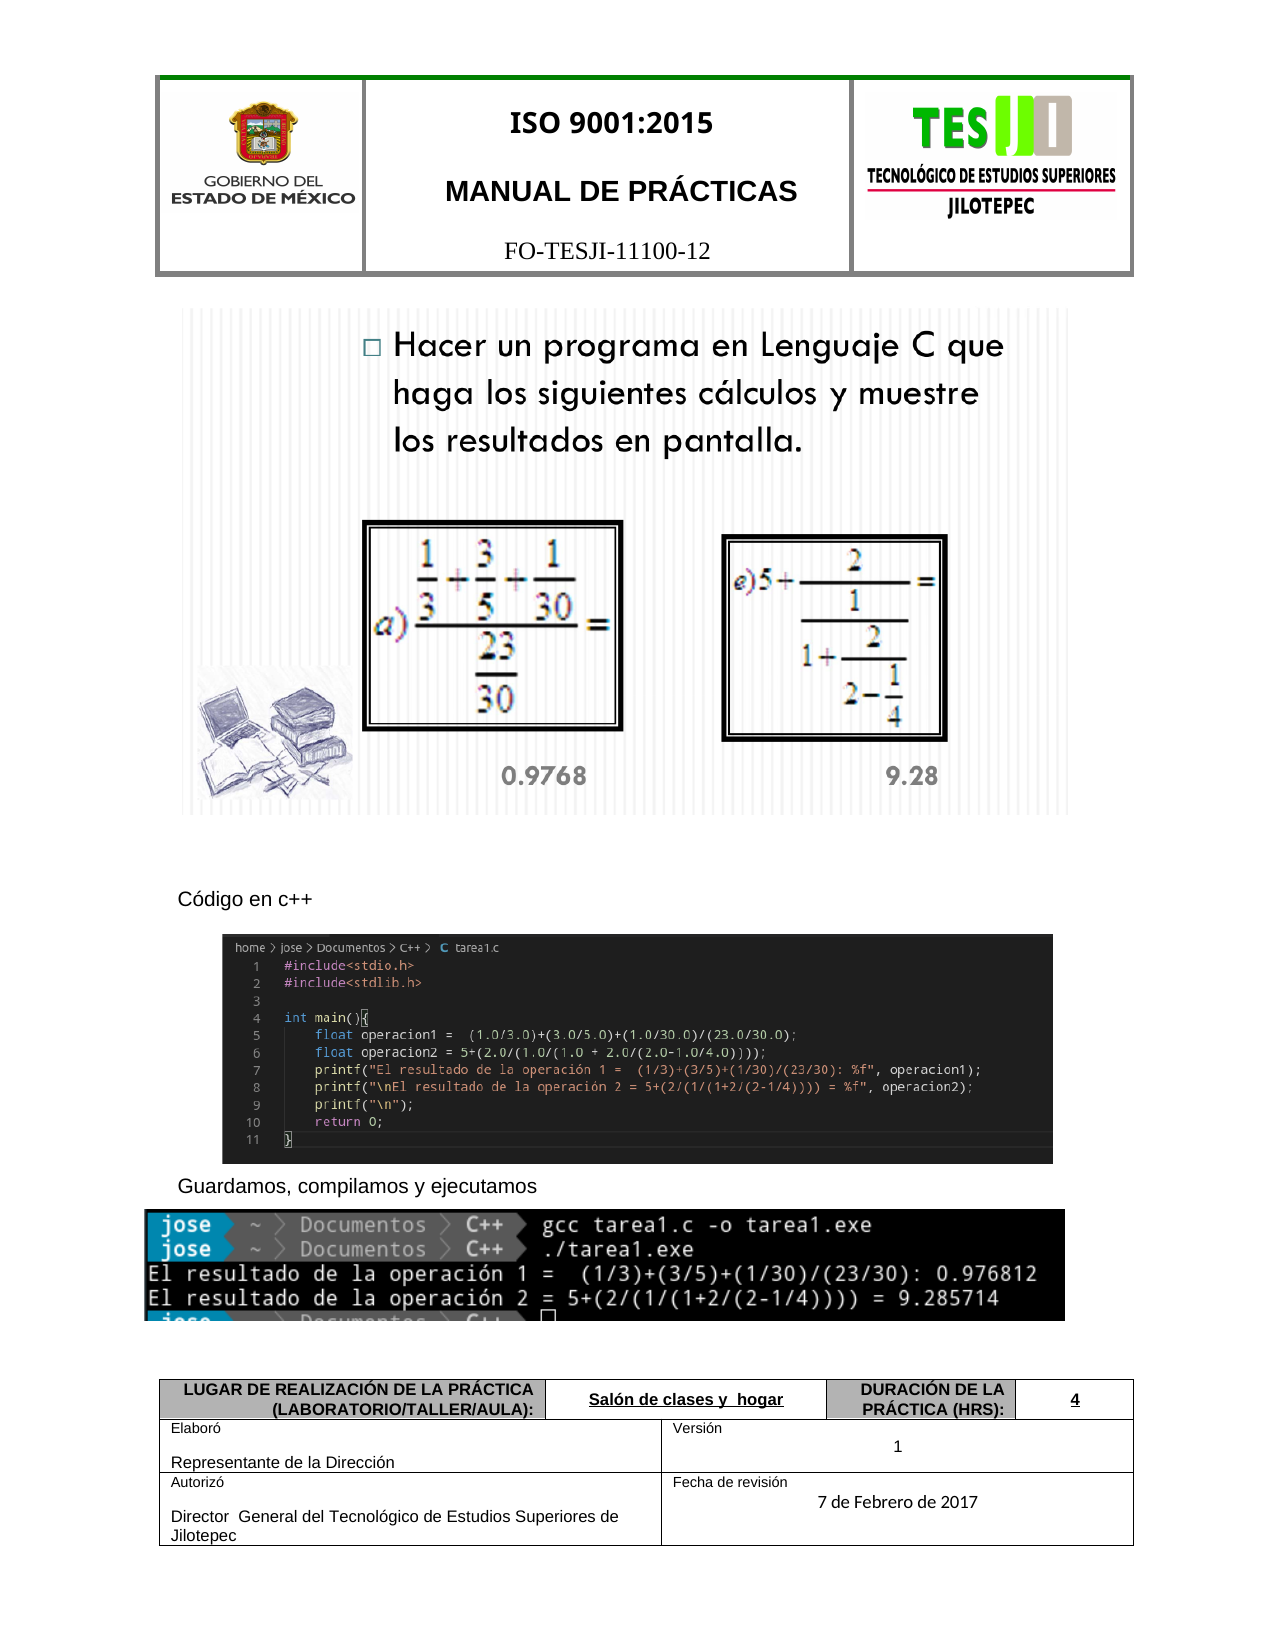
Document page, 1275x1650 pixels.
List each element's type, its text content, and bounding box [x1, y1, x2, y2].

picture [865, 92, 1118, 220]
text Guardamos, compilamos y ejecutamos [177, 1174, 1098, 1198]
picture [177, 306, 1098, 815]
picture [160, 92, 360, 213]
picture [222, 934, 1053, 1164]
picture [163, 1313, 170, 1321]
picture [144, 1209, 1065, 1321]
text Código en c++ [177, 886, 1098, 910]
